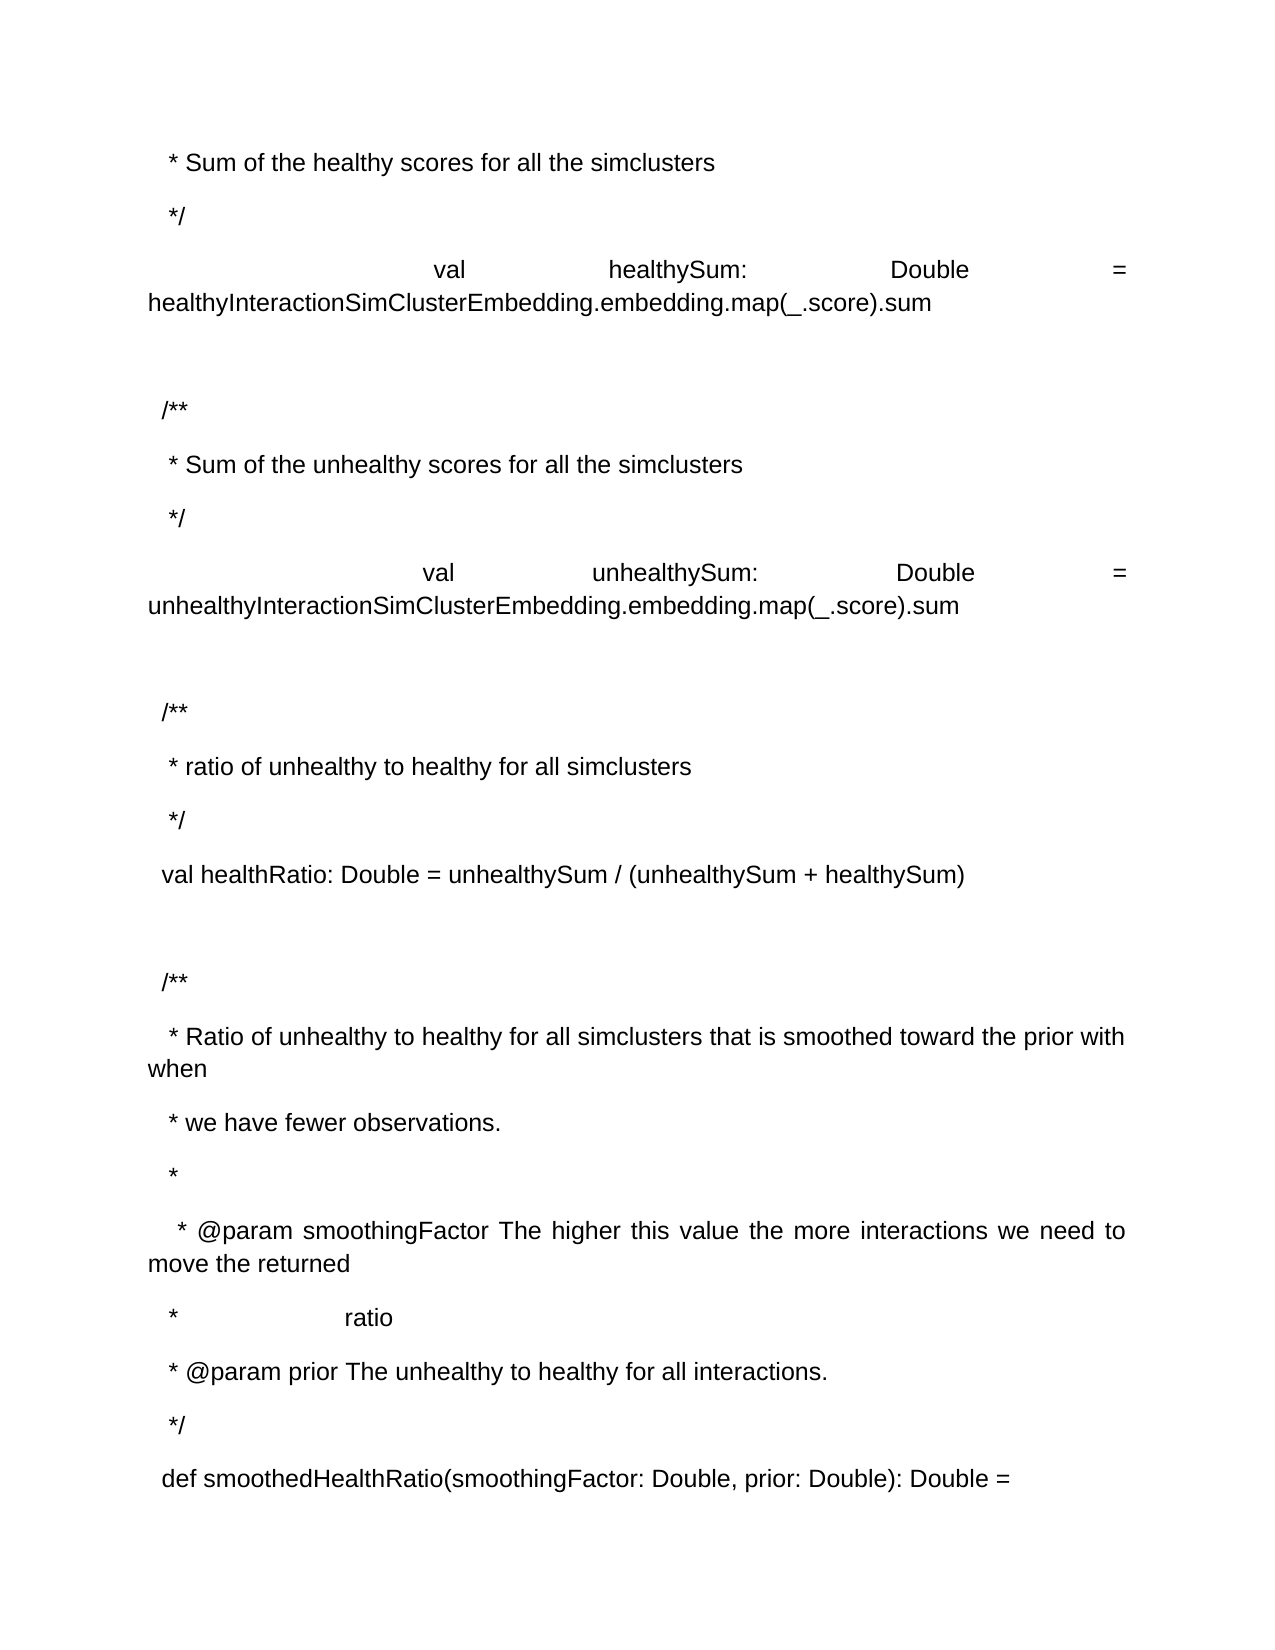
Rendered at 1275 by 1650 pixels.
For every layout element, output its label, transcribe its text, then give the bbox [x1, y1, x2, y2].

text * Ratio of unhealthy to healthy for all simclusters that is smoothed toward the prior with when [148, 1021, 1127, 1083]
text */ [148, 504, 1127, 532]
text val healthySum: Double = healthyInteractionSimClusterEmbedding.embedding.map(_.score).sum [148, 255, 1127, 317]
text * [148, 1162, 1127, 1191]
text * ratio [148, 1303, 1127, 1332]
text */ [148, 201, 1127, 230]
text * @param smoothingFactor The higher this value the more interactions we need to move the returned [148, 1216, 1127, 1278]
text /** [148, 698, 1127, 727]
text */ [148, 806, 1127, 835]
text * Sum of the healthy scores for all the simclusters [148, 148, 1127, 176]
text val healthRatio: Double = unhealthySum / (unhealthySum + healthySum) [148, 860, 1127, 889]
text * @param prior The unhealthy to healthy for all interactions. [148, 1357, 1127, 1386]
text def smoothedHealthRatio(smoothingFactor: Double, prior: Double): Double = [148, 1464, 1127, 1493]
text * Sum of the unhealthy scores for all the simclusters [148, 450, 1127, 479]
text val unhealthySum: Double = unhealthyInteractionSimClusterEmbedding.embedding.map(_.score).sum [148, 558, 1127, 619]
text /** [148, 396, 1127, 425]
text * ratio of unhealthy to healthy for all simclusters [148, 752, 1127, 781]
text */ [148, 1411, 1127, 1439]
text * we have fewer observations. [148, 1108, 1127, 1137]
text /** [148, 968, 1127, 996]
